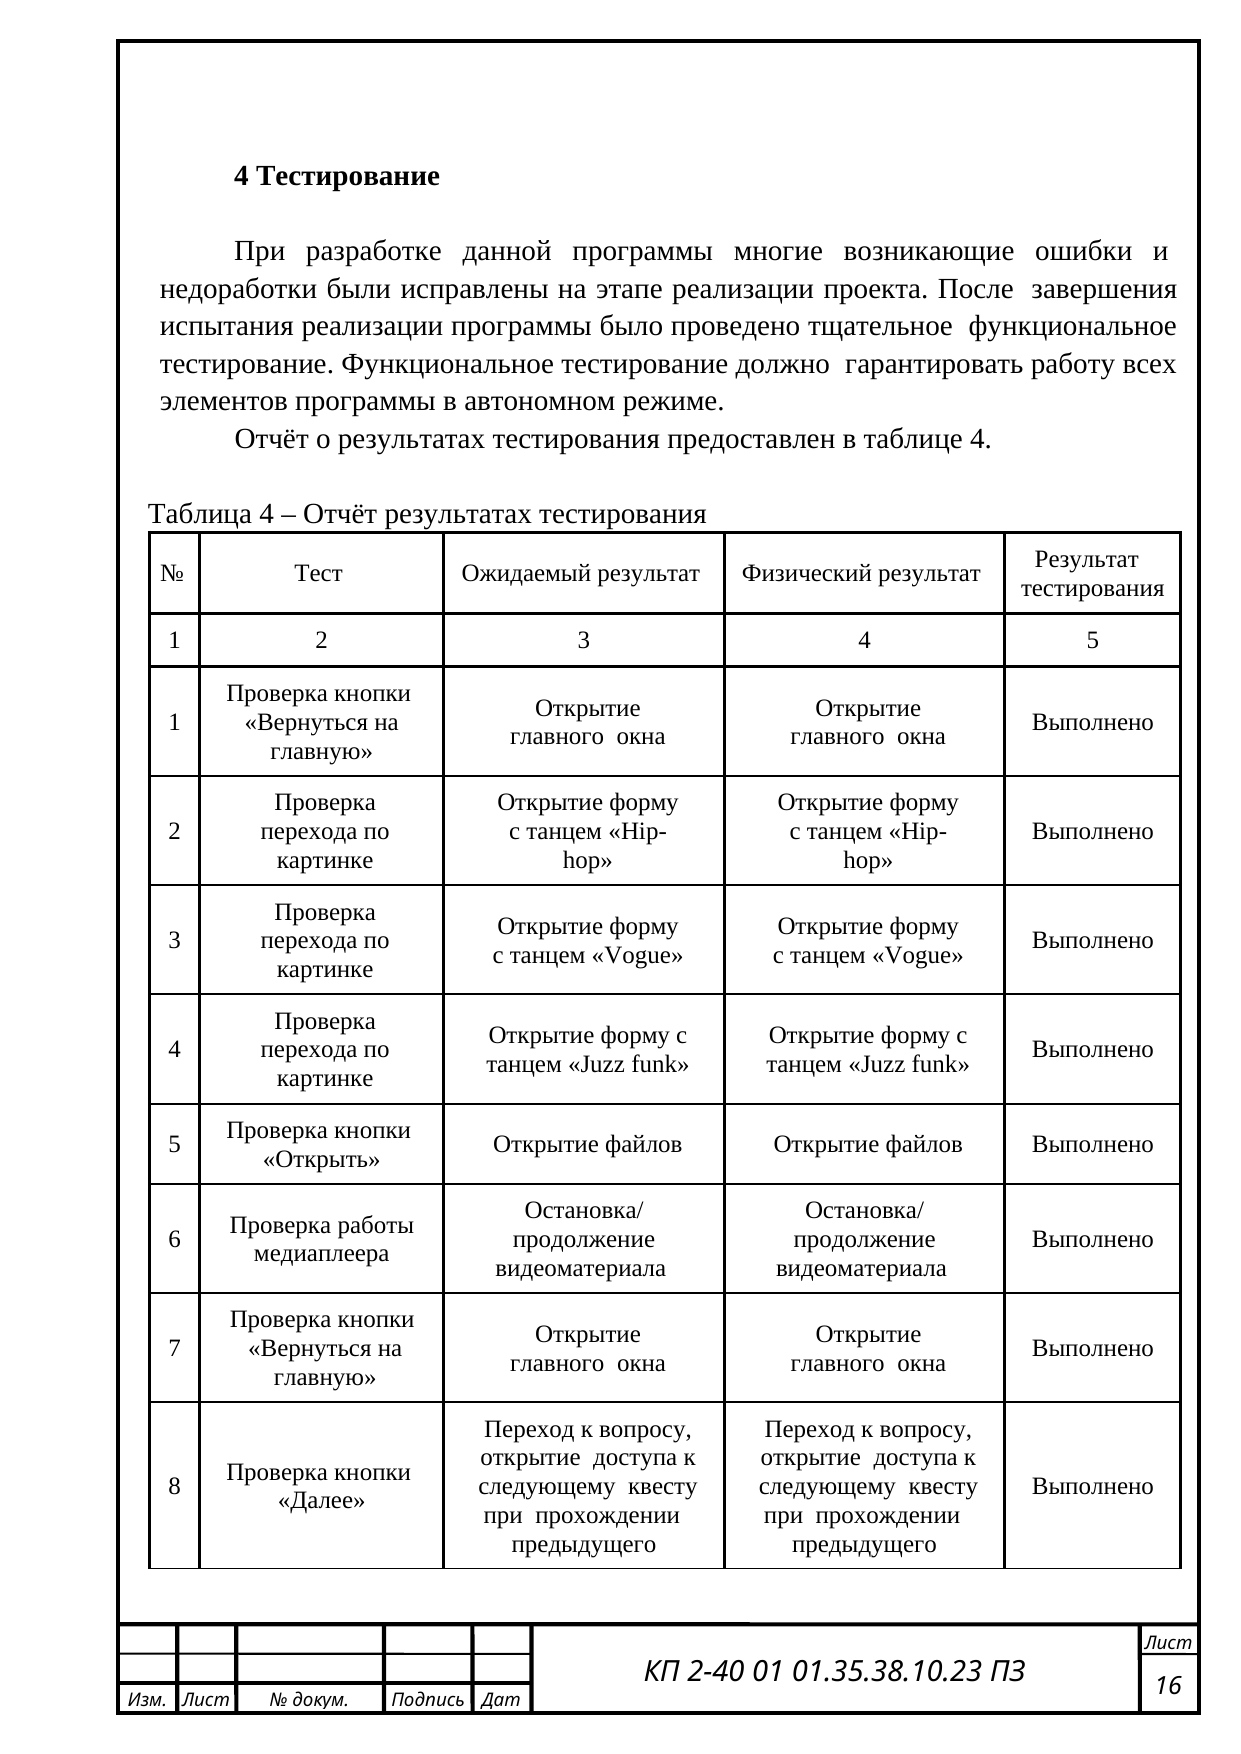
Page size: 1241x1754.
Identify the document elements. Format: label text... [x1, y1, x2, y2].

table_cell Проверка перехода по картинке [201, 777, 442, 884]
text 4 Тестирование [234, 156, 1181, 193]
table_cell Проверка перехода по картинке [201, 995, 442, 1102]
table_header Ожидаемый результат [445, 534, 723, 612]
table_cell Выполнено [1006, 1294, 1179, 1401]
table_cell 5 [151, 1105, 198, 1183]
table_cell 2 [151, 777, 198, 884]
table_cell Открытие форму с танцем «Vogue» [726, 886, 1003, 993]
table_cell 7 [151, 1294, 198, 1401]
table_cell Открытие файлов [726, 1105, 1003, 1183]
table_header Тест [201, 534, 442, 612]
table_cell Открытие форму с танцем «Juzz funk» [445, 995, 723, 1102]
table_cell 1 [151, 668, 198, 775]
table_cell 8 [151, 1403, 198, 1568]
table_cell Открытие главного окна [726, 1294, 1003, 1401]
table_cell Проверка кнопки «Далее» [201, 1403, 442, 1568]
text Отчёт о результатах тестирования предоставлен в таблице 4. [160, 418, 1027, 456]
table_cell 4 [726, 615, 1003, 665]
table_cell Открытие главного окна [445, 668, 723, 775]
table_cell Выполнено [1006, 777, 1179, 884]
table_cell Проверка перехода по картинке [201, 886, 442, 993]
table_cell Переход к вопросу, открытие доступа к следующему квесту при прохождении предыдущего [726, 1403, 1003, 1568]
table_cell Выполнено [1006, 668, 1179, 775]
text Таблица 4 – Отчёт результатах тестирования [148, 493, 1027, 531]
table_cell Проверка кнопки «Вернуться на главную» [201, 668, 442, 775]
table_header Физический результат [726, 534, 1003, 612]
table_cell Остановка/ продолжение видеоматериала [726, 1185, 1003, 1292]
table_cell 3 [151, 886, 198, 993]
table_cell 6 [151, 1185, 198, 1292]
table_header Результат тестирования [1006, 534, 1179, 612]
table_cell Выполнено [1006, 1403, 1179, 1568]
table_cell Выполнено [1006, 886, 1179, 993]
table_cell Открытие главного окна [445, 1294, 723, 1401]
table_cell Открытие форму с танцем «Juzz funk» [726, 995, 1003, 1102]
table_cell Открытие форму с танцем «Hip-hop» [726, 777, 1003, 884]
table_cell Открытие форму с танцем «Hip-hop» [445, 777, 723, 884]
table_cell Остановка/ продолжение видеоматериала [445, 1185, 723, 1292]
table_cell 1 [151, 615, 198, 665]
table_cell 3 [445, 615, 723, 665]
table_cell Открытие форму с танцем «Vogue» [445, 886, 723, 993]
table_cell Проверка кнопки «Вернуться на главную» [201, 1294, 442, 1401]
table_cell Переход к вопросу, открытие доступа к следующему квесту при прохождении предыдущего [445, 1403, 723, 1568]
table_cell 4 [151, 995, 198, 1102]
table_cell Проверка работы медиаплеера [201, 1185, 442, 1292]
table_cell Проверка кнопки «Открыть» [201, 1105, 442, 1183]
table_cell Открытие файлов [445, 1105, 723, 1183]
table_cell Открытие главного окна [726, 668, 1003, 775]
text При разработке данной программы многие возникающие ошибки и недоработки были исправлены на этапе реализации проекта. После завершения испытания реализации программы было проведено тщательное функциональное тестирование. Функциональное тестирование должно гарантировать работу всех элементов программы в автономном режиме. [159, 231, 1177, 418]
table_header № [151, 534, 198, 612]
table_cell Выполнено [1006, 1105, 1179, 1183]
table_cell Выполнено [1006, 995, 1179, 1102]
table_cell Выполнено [1006, 1185, 1179, 1292]
table_cell 5 [1006, 615, 1179, 665]
table_cell 2 [201, 615, 442, 665]
